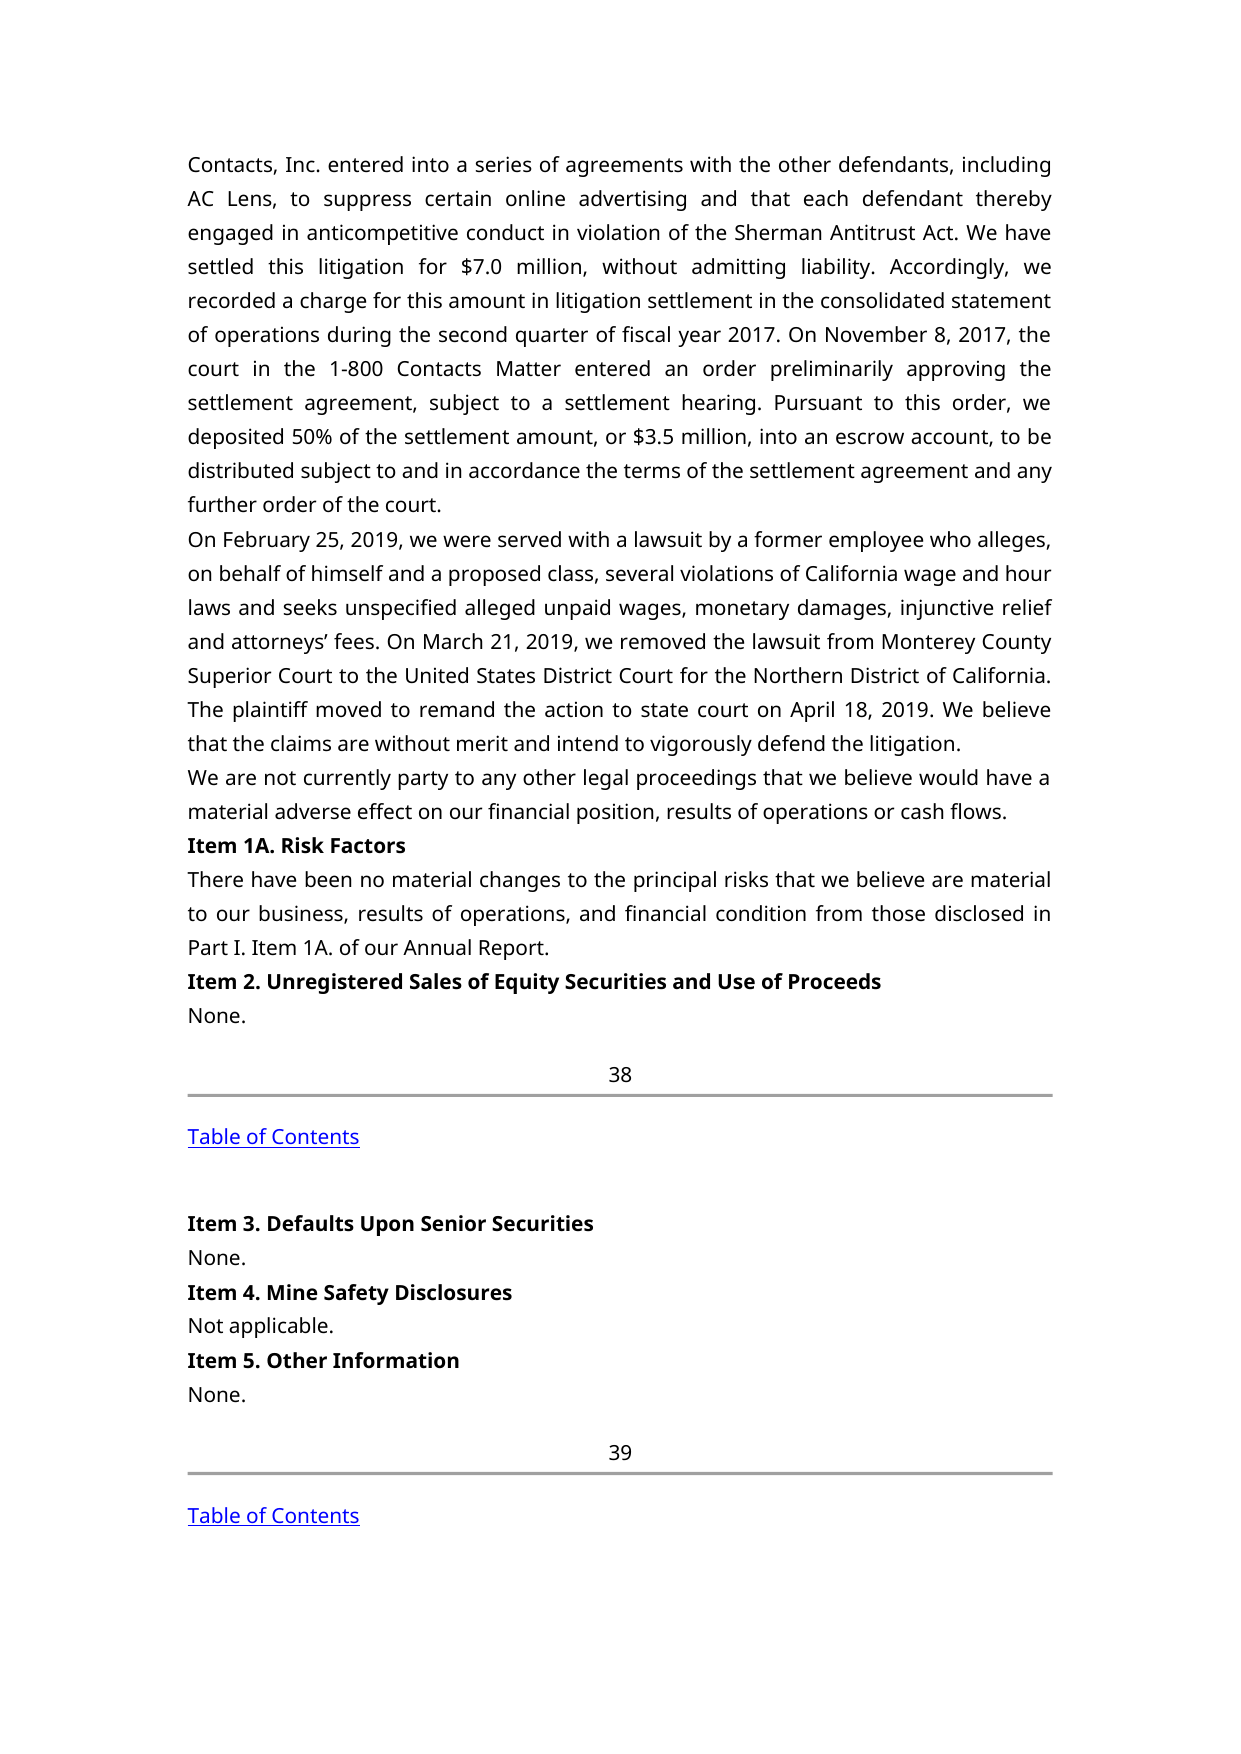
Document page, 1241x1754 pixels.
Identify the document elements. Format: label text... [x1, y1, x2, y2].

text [187, 150, 1053, 519]
text None. [187, 1380, 1053, 1408]
text Table of Contents [187, 1122, 1053, 1151]
text Item 4. Mine Safety Disclosures [187, 1278, 1053, 1306]
text There have been no material changes to the principal risks that we believe are material to our business, results of operations, and financial condition from those disclosed in Part I. Item 1A. of our Annual Report. [187, 865, 1053, 962]
text Item 2. Unregistered Sales of Equity Securities and Use of Proceeds [187, 967, 1053, 996]
text Item 3. Defaults Upon Senior Securities [187, 1209, 1053, 1238]
text Item 1A. Risk Factors [187, 831, 1053, 860]
text 39 [187, 1438, 1053, 1466]
text Not applicable. [187, 1312, 1053, 1340]
text 38 [187, 1060, 1053, 1088]
text None. [187, 1243, 1053, 1272]
text Table of Contents [187, 1501, 1053, 1529]
text Item 5. Other Information [187, 1346, 1053, 1374]
text We are not currently party to any other legal proceedings that we believe would have a material adverse effect on our financial position, results of operations or cash flows. [187, 763, 1053, 826]
text None. [187, 1002, 1053, 1030]
text On February 25, 2019, we were served with a lawsuit by a former employee who alleges, on behalf of himself and a proposed class, several violations of California wage and hour laws and seeks unspecified alleged unpaid wages, monetary damages, injunctive relief and attorneys’ fees. On March 21, 2019, we removed the lawsuit from Monterey County Superior Court to the United States District Court for the Northern District of California. The plaintiff moved to remand the action to state court on April 18, 2019. We believe that the claims are without merit and intend to vigorously defend the litigation. [187, 525, 1053, 757]
